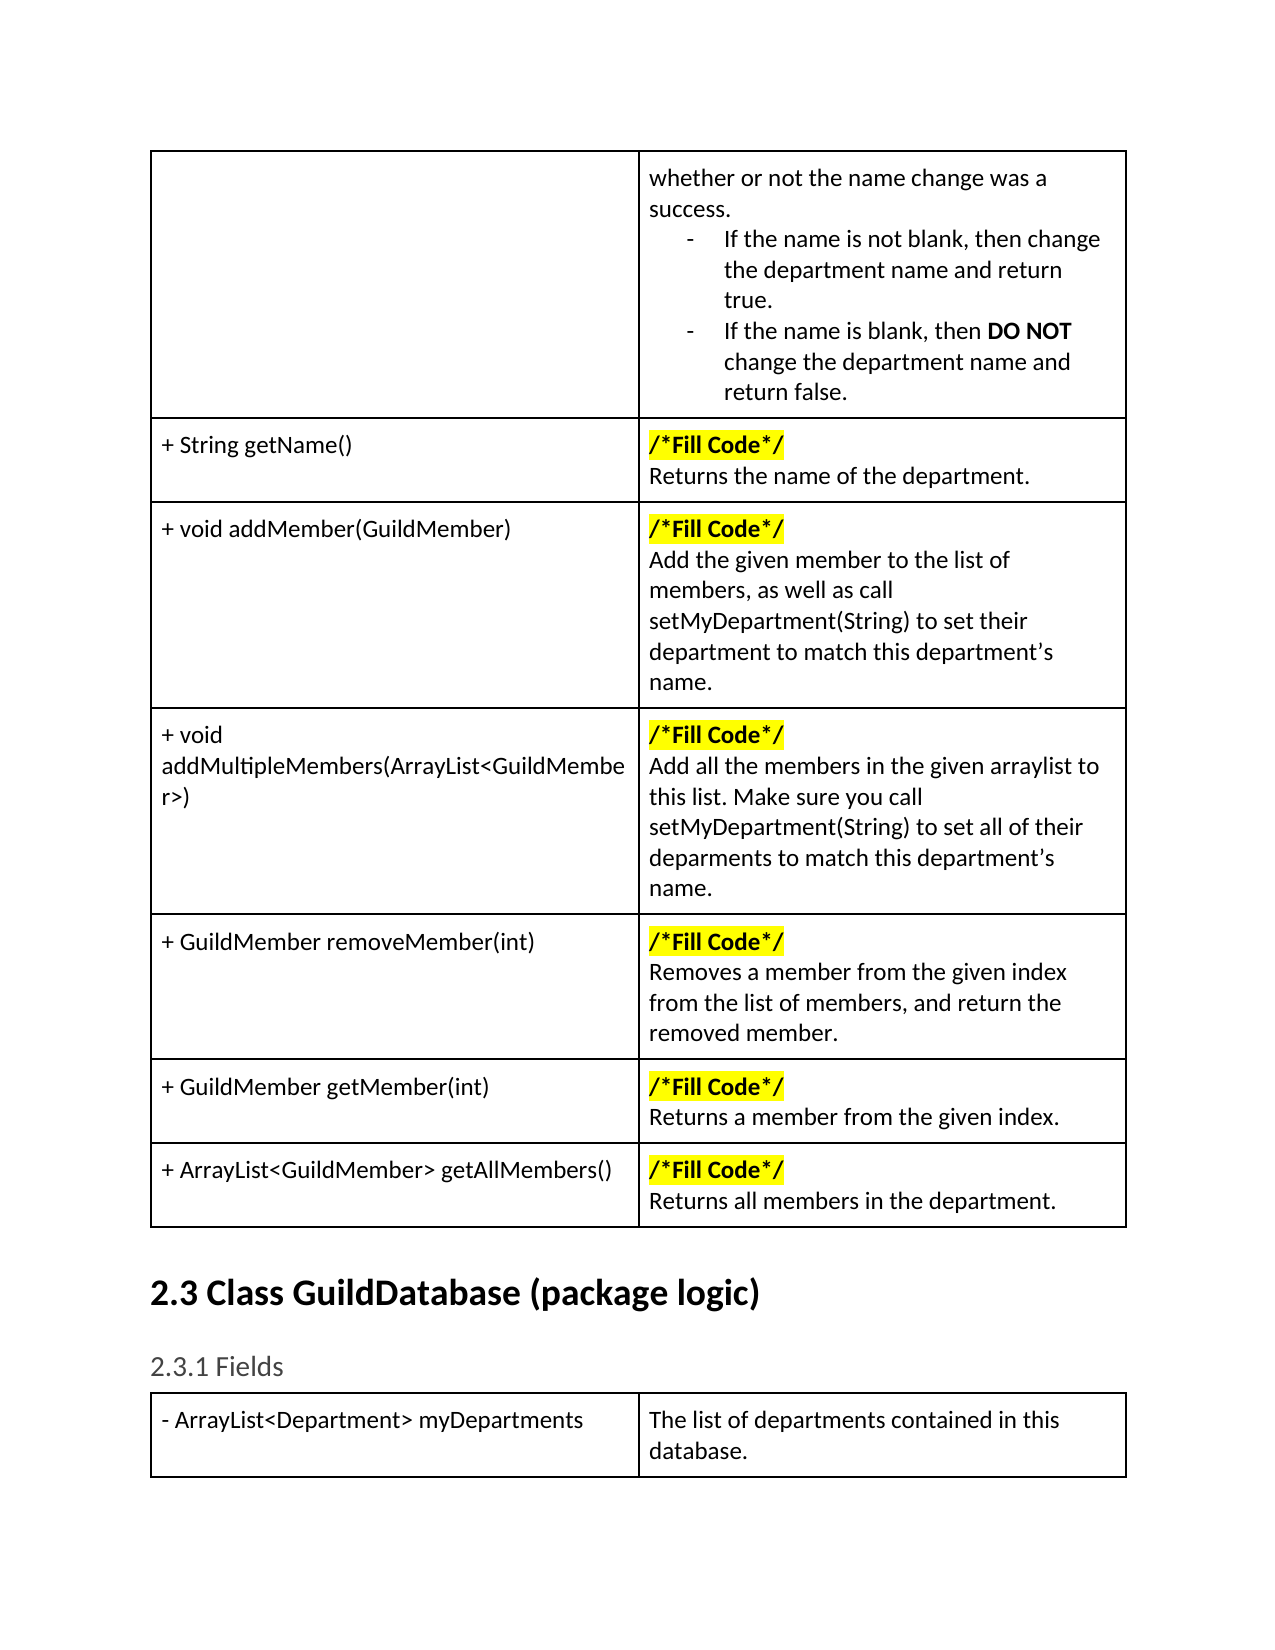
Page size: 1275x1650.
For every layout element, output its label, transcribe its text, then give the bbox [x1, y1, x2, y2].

table_cell + void addMultipleMembers(ArrayList<GuildMember>) [152, 709, 638, 913]
table_cell + String getName() [152, 419, 638, 501]
table_cell + ArrayList<GuildMember> getAllMembers() [152, 1144, 638, 1226]
table_cell + GuildMember removeMember(int) [152, 915, 638, 1058]
table_cell /*Fill Code*/ Add all the members in the given arraylist to this list. Make sure you call setMyDepartment(String) to set all of their deparments to match this department’s name. [640, 709, 1125, 913]
table_cell /*Fill Code*/ Returns all members in the department. [640, 1144, 1125, 1226]
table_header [640, 152, 1125, 417]
subtitle 2.3.1 Fields [150, 1348, 1125, 1384]
table_cell /*Fill Code*/ Add the given member to the list of members, as well as call setMyDepartment(String) to set their department to match this department’s name. [640, 503, 1125, 707]
table_header - ArrayList<Department> myDepartments [152, 1394, 638, 1476]
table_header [152, 152, 638, 417]
table_cell /*Fill Code*/ Removes a member from the given index from the list of members, and return the removed member. [640, 915, 1125, 1058]
subtitle 2.3 Class GuildDatabase (package logic) [150, 1269, 1125, 1315]
table_cell + void addMember(GuildMember) [152, 503, 638, 707]
table_cell + GuildMember getMember(int) [152, 1060, 638, 1142]
table_cell /*Fill Code*/ Returns a member from the given index. [640, 1060, 1125, 1142]
table_cell /*Fill Code*/ Returns the name of the department. [640, 419, 1125, 501]
table_header The list of departments contained in this database. [640, 1394, 1125, 1476]
